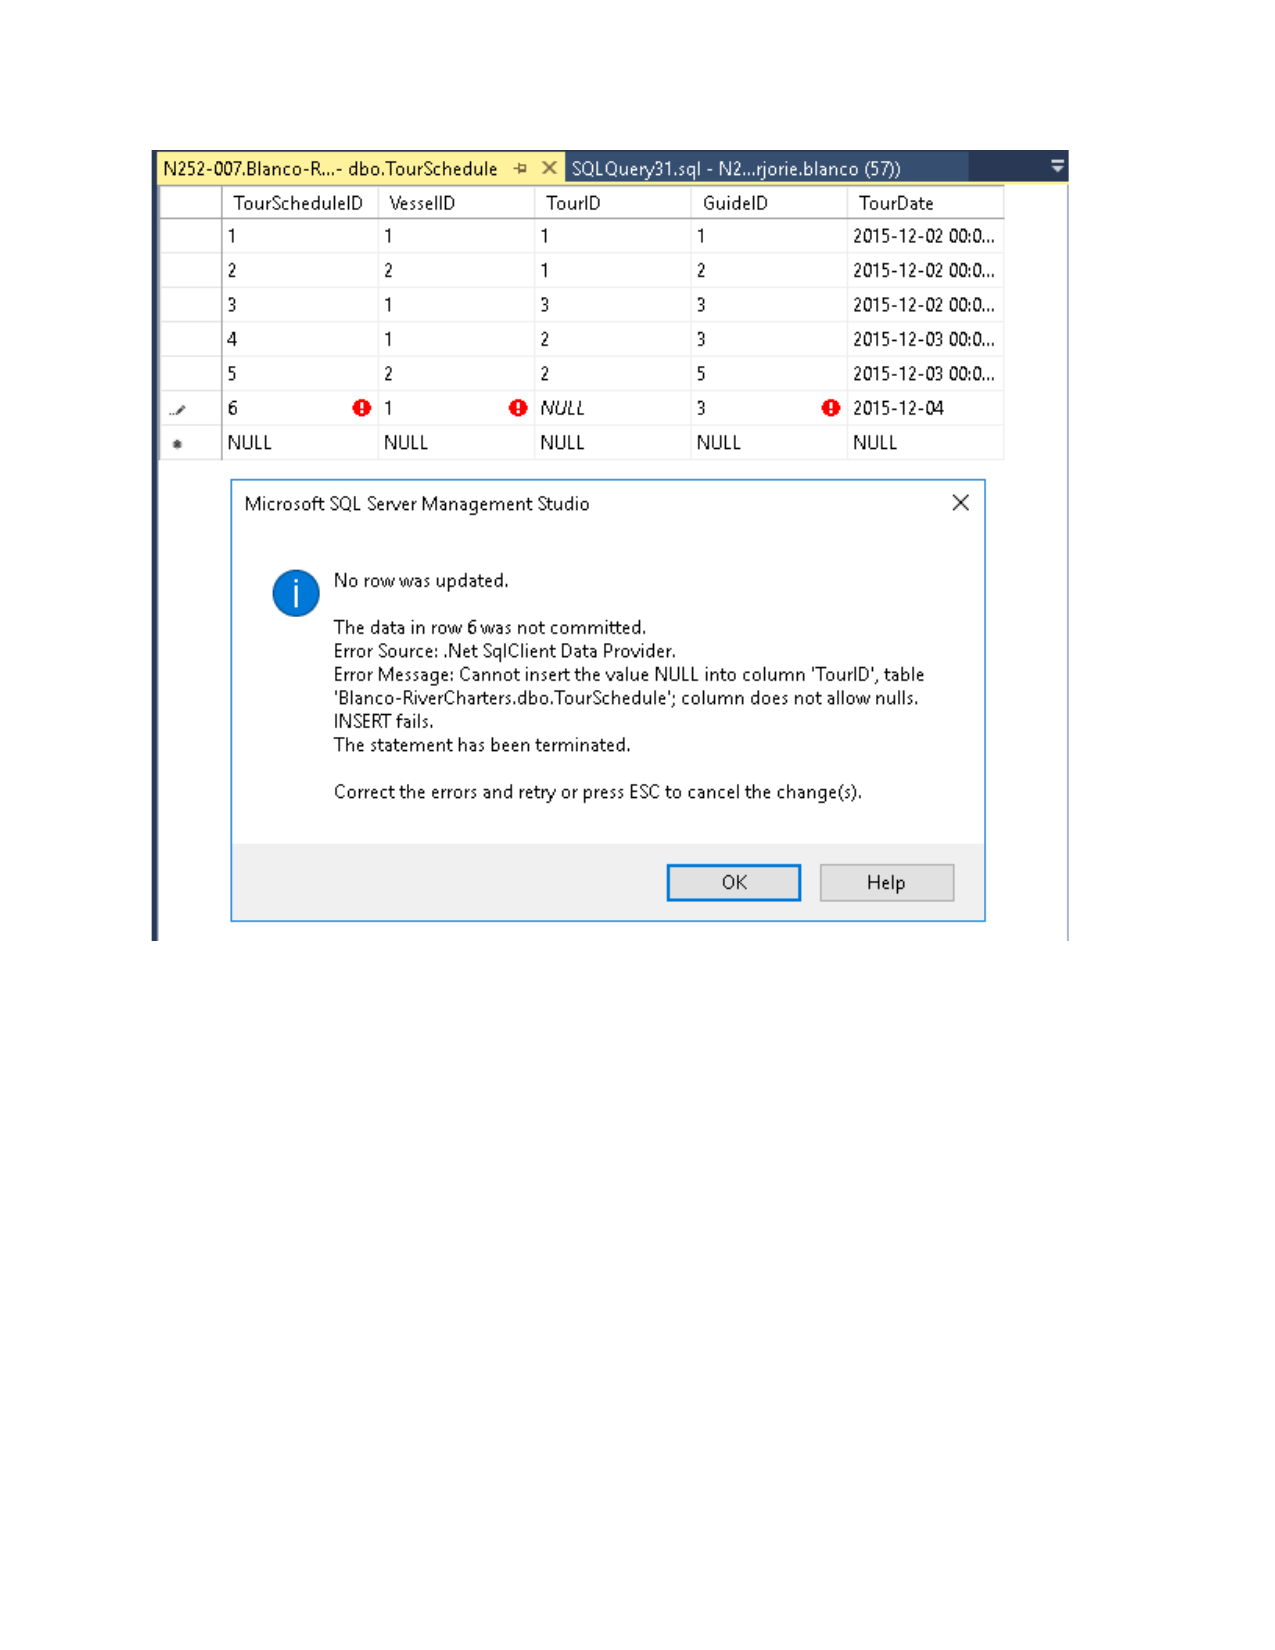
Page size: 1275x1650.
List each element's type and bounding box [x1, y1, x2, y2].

picture [151, 150, 1069, 941]
